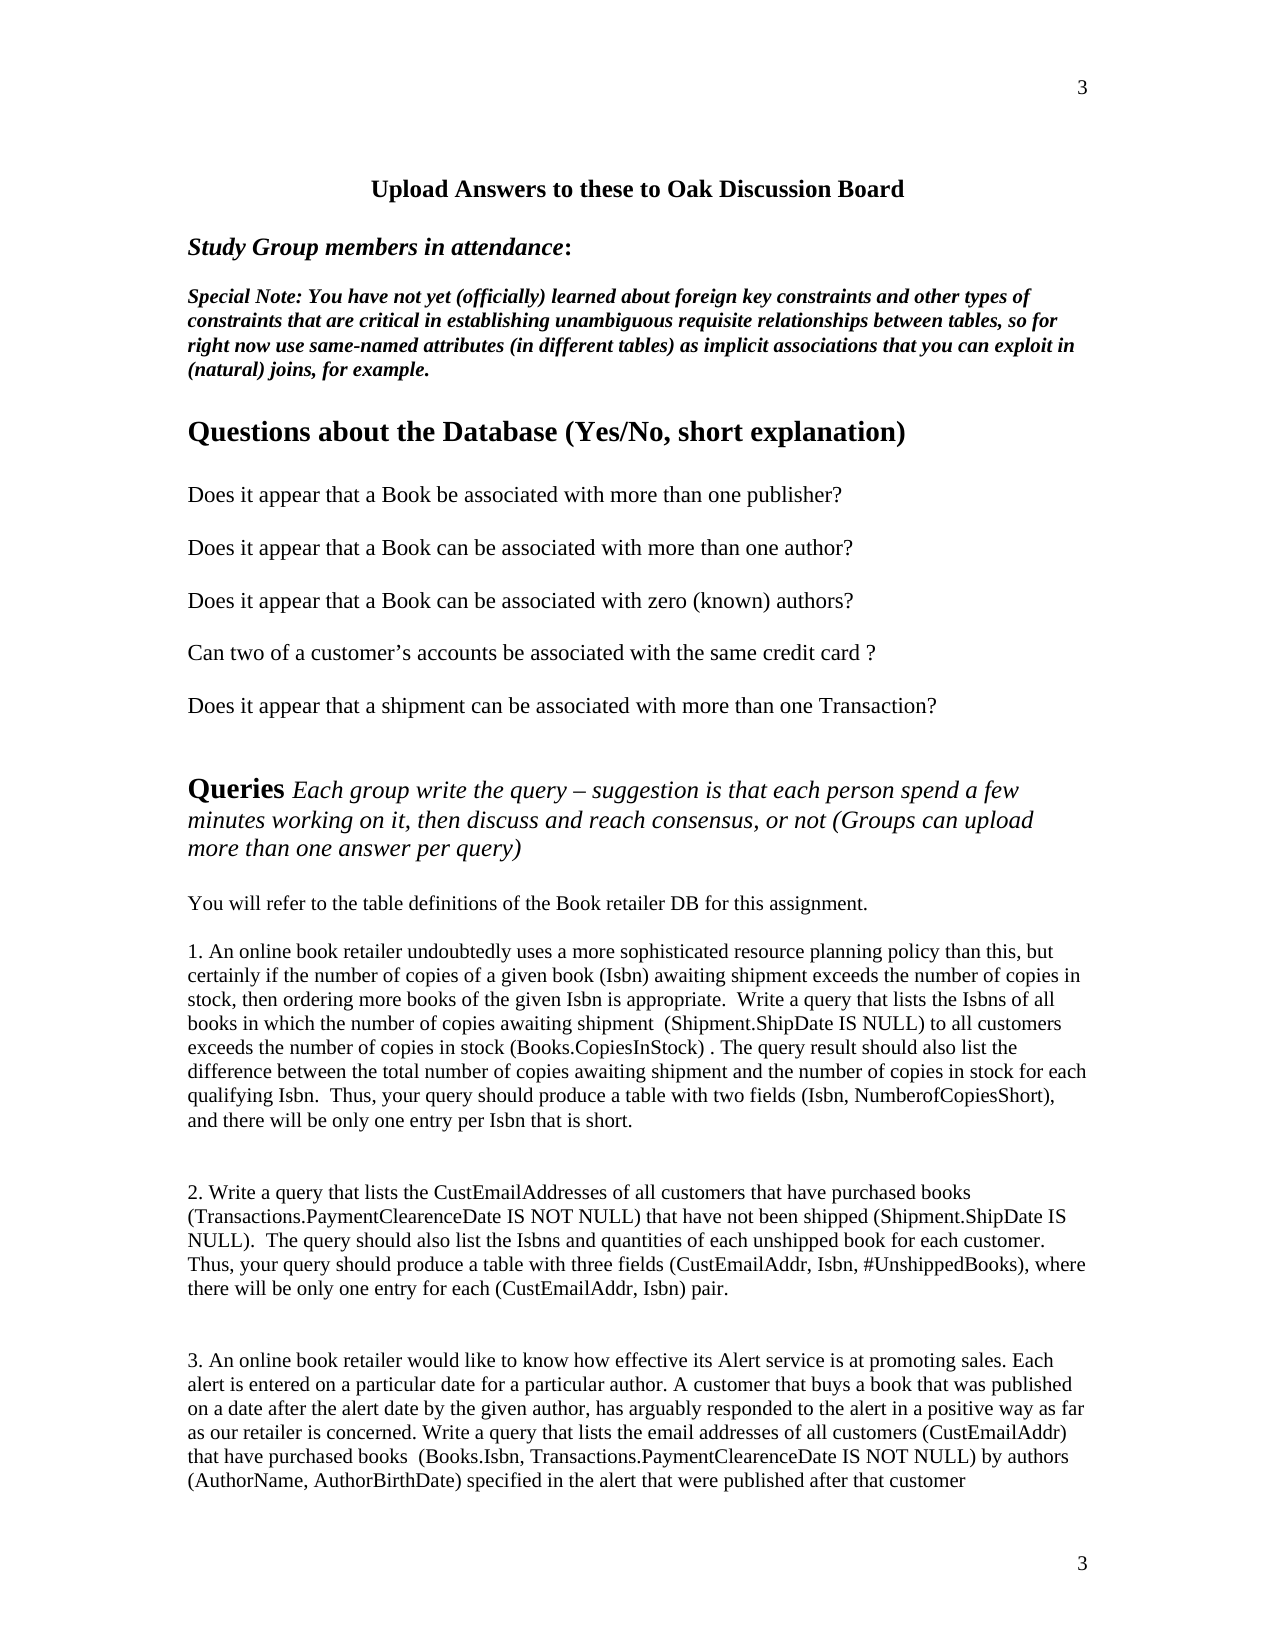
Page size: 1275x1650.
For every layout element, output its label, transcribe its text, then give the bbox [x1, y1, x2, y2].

text Upload Answers to these to Oak Discussion Board [187, 174, 1087, 203]
text You will refer to the table definitions of the Book retailer DB for this assignment. [187, 891, 1087, 915]
text 1. An online book retailer undoubtedly uses a more sophisticated resource planning policy than this, but certainly if the number of copies of a given book (Isbn) awaiting shipment exceeds the number of copies in stock, then ordering more books of the given Isbn is appropriate. Write a query that lists the Isbns of all books in which the number of copies awaiting shipment (Shipment.ShipDate IS NULL) to all customers exceeds the number of copies in stock (Books.CopiesInStock) . The query result should also list the difference between the total number of copies awaiting shipment and the number of copies in stock for each qualifying Isbn. Thus, your query should produce a table with two fields (Isbn, NumberofCopiesShort), and there will be only one entry per Isbn that is short. [187, 939, 1087, 1132]
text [187, 1348, 1087, 1492]
text Can two of a customer’s accounts be associated with the same credit card ? [187, 639, 1087, 666]
text Does it appear that a Book can be associated with zero (known) authors? [187, 587, 1087, 613]
text Questions about the Database (Yes/No, short explanation) [187, 414, 1087, 448]
text Does it appear that a Book be associated with more than one publisher? [187, 481, 1087, 508]
text Does it appear that a Book can be associated with more than one author? [187, 534, 1087, 560]
text Does it appear that a shipment can be associated with more than one Transaction? [187, 692, 1087, 718]
text Queries Each group write the query – suggestion is that each person spend a few minutes working on it, then discuss and reach consensus, or not (Groups can upload more than one answer per query) [187, 771, 1087, 862]
text Special Note: You have not yet (officially) learned about foreign key constraints and other types of constraints that are critical in establishing unambiguous requisite relationships between tables, so for right now use same-named attributes (in different tables) as implicit associations that you can exploit in (natural) joins, for example. [187, 284, 1087, 381]
text Study Group members in attendance: [187, 232, 1087, 260]
text 2. Write a query that lists the CustEmailAddresses of all customers that have purchased books (Transactions.PaymentClearenceDate IS NOT NULL) that have not been shipped (Shipment.ShipDate IS NULL). The query should also list the Isbns and quantities of each unshipped book for each customer. Thus, your query should produce a table with three fields (CustEmailAddr, Isbn, #UnshippedBooks), where there will be only one entry for each (CustEmailAddr, Isbn) pair. [187, 1180, 1087, 1300]
